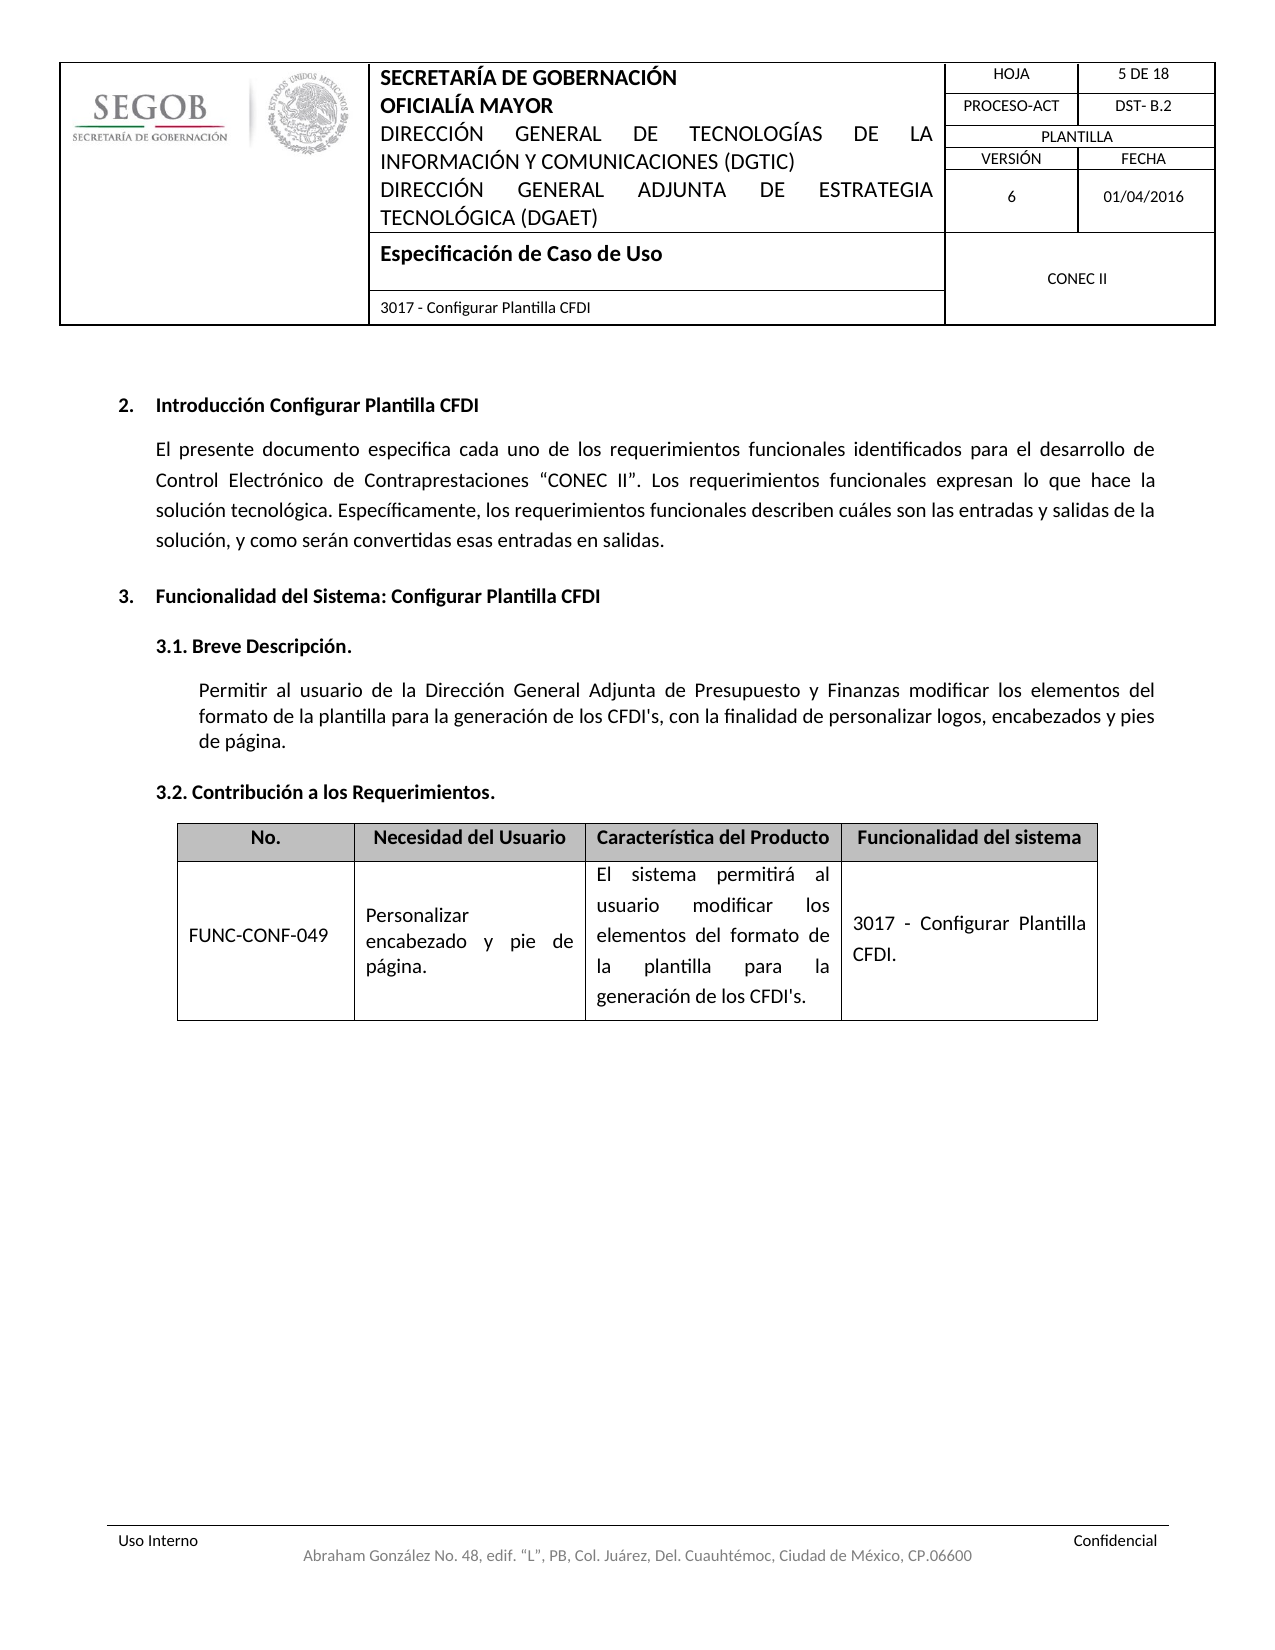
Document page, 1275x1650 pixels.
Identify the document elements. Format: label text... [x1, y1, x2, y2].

table_cell FUNC-CONF-049 [178, 862, 354, 1020]
list Introducción Configurar Plantilla CFDI [118, 392, 1157, 418]
list El presente documento especifica cada uno de los requerimientos funcionales identificados para el desarrollo de Control Electrónico de Contraprestaciones “CONEC II”. Los requerimientos funcionales expresan lo que hace la solución tecnológica. Específicamente, los requerimientos funcionales describen cuáles son las entradas y salidas de la solución, y como serán convertidas esas entradas en salidas. [156, 436, 1157, 553]
table_header Necesidad del Usuario [355, 824, 585, 861]
list Breve Descripción. [156, 633, 1157, 659]
table_cell El sistema permitirá al usuario modificar los elementos del formato de la plantilla para la generación de los CFDI's. [586, 862, 841, 1020]
list Contribución a los Requerimientos. [156, 779, 1157, 804]
picture [72, 71, 353, 175]
list Funcionalidad del Sistema: Configurar Plantilla CFDI [118, 583, 1157, 608]
text Permitir al usuario de la Dirección General Adjunta de Presupuesto y Finanzas modificar los elementos del formato de la plantilla para la generación de los CFDI's, con la finalidad de personalizar logos, encabezados y pies de página. [199, 678, 1157, 754]
table_cell 3017 - Configurar Plantilla CFDI. [842, 862, 1097, 1020]
table_header Característica del Producto [586, 824, 841, 861]
table_header Funcionalidad del sistema [842, 824, 1097, 861]
table_header No. [178, 824, 354, 861]
table_cell Personalizar encabezado y pie de página. [355, 862, 585, 1020]
